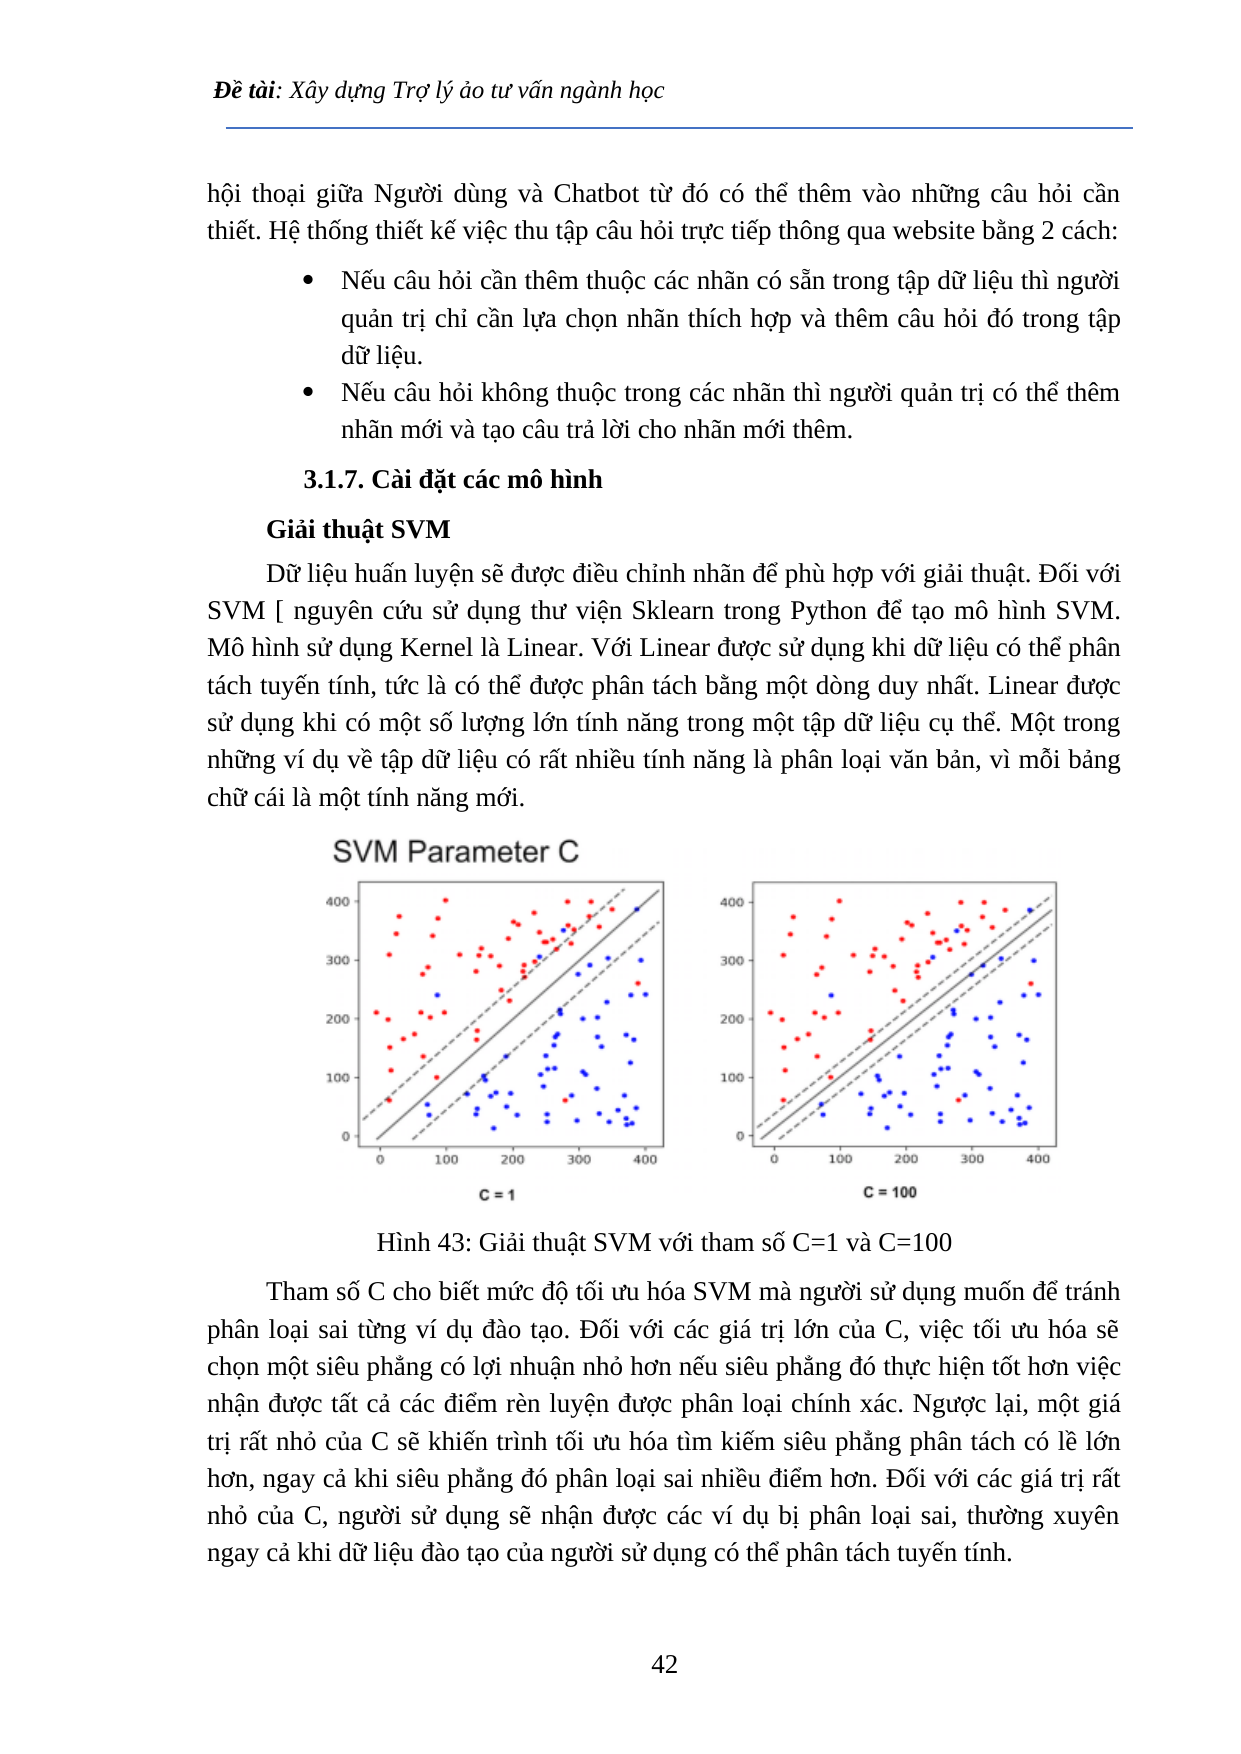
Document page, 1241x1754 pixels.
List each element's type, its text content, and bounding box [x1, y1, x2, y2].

list Giải thuật SVM [244, 513, 1122, 544]
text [207, 177, 1122, 246]
text Tham số C cho biết mức độ tối ưu hóa SVM mà người sử dụng muốn để tránh phân loại sai từng ví dụ đào tạo. Đối với các giá trị lớn của C, việc tối ưu hóa sẽ chọn một siêu phẳng có lợi nhuận nhỏ hơn nếu siêu phẳng đó thực hiện tốt hơn việc nhận được tất cả các điểm rèn luyện được phân loại chính xác. Ngược lại, một giá trị rất nhỏ của C sẽ khiến trình tối ưu hóa tìm kiếm siêu phẳng phân tách có lề lớn hơn, ngay cả khi siêu phẳng đó phân loại sai nhiều điểm hơn. Đối với các giá trị rất nhỏ của C, người sử dụng sẽ nhận được các ví dụ bị phân loại sai, thường xuyên ngay cả khi dữ liệu đào tạo của người sử dụng có thể phân tách tuyến tính. [207, 1275, 1122, 1568]
list Nếu câu hỏi cần thêm thuộc các nhãn có sẵn trong tập dữ liệu thì người quản trị chỉ cần lựa chọn nhãn thích hợp và thêm câu hỏi đó trong tập dữ liệu. [303, 264, 1122, 370]
text Hình 43: Giải thuật SVM với tham số C=1 và C=100 [207, 1226, 1122, 1257]
subtitle Cài đặt các mô hình [244, 463, 1122, 494]
text Dữ liệu huấn luyện sẽ được điều chỉnh nhãn để phù hợp với giải thuật. Đối với SVM [ nguyên cứu sử dụng thư viện Sklearn trong Python để tạo mô hình SVM. Mô hình sử dụng Kernel là Linear. Với Linear được sử dụng khi dữ liệu có thể phân tách tuyến tính, tức là có thể được phân tách bằng một dòng duy nhất. Linear được sử dụng khi có một số lượng lớn tính năng trong một tập dữ liệu cụ thể. Một trong những ví dụ về tập dữ liệu có rất nhiều tính năng là phân loại văn bản, vì mỗi bảng chữ cái là một tính năng mới. [207, 557, 1122, 812]
picture [326, 830, 1062, 1207]
list Nếu câu hỏi không thuộc trong các nhãn thì người quản trị có thể thêm nhãn mới và tạo câu trả lời cho nhãn mới thêm. [303, 376, 1122, 445]
